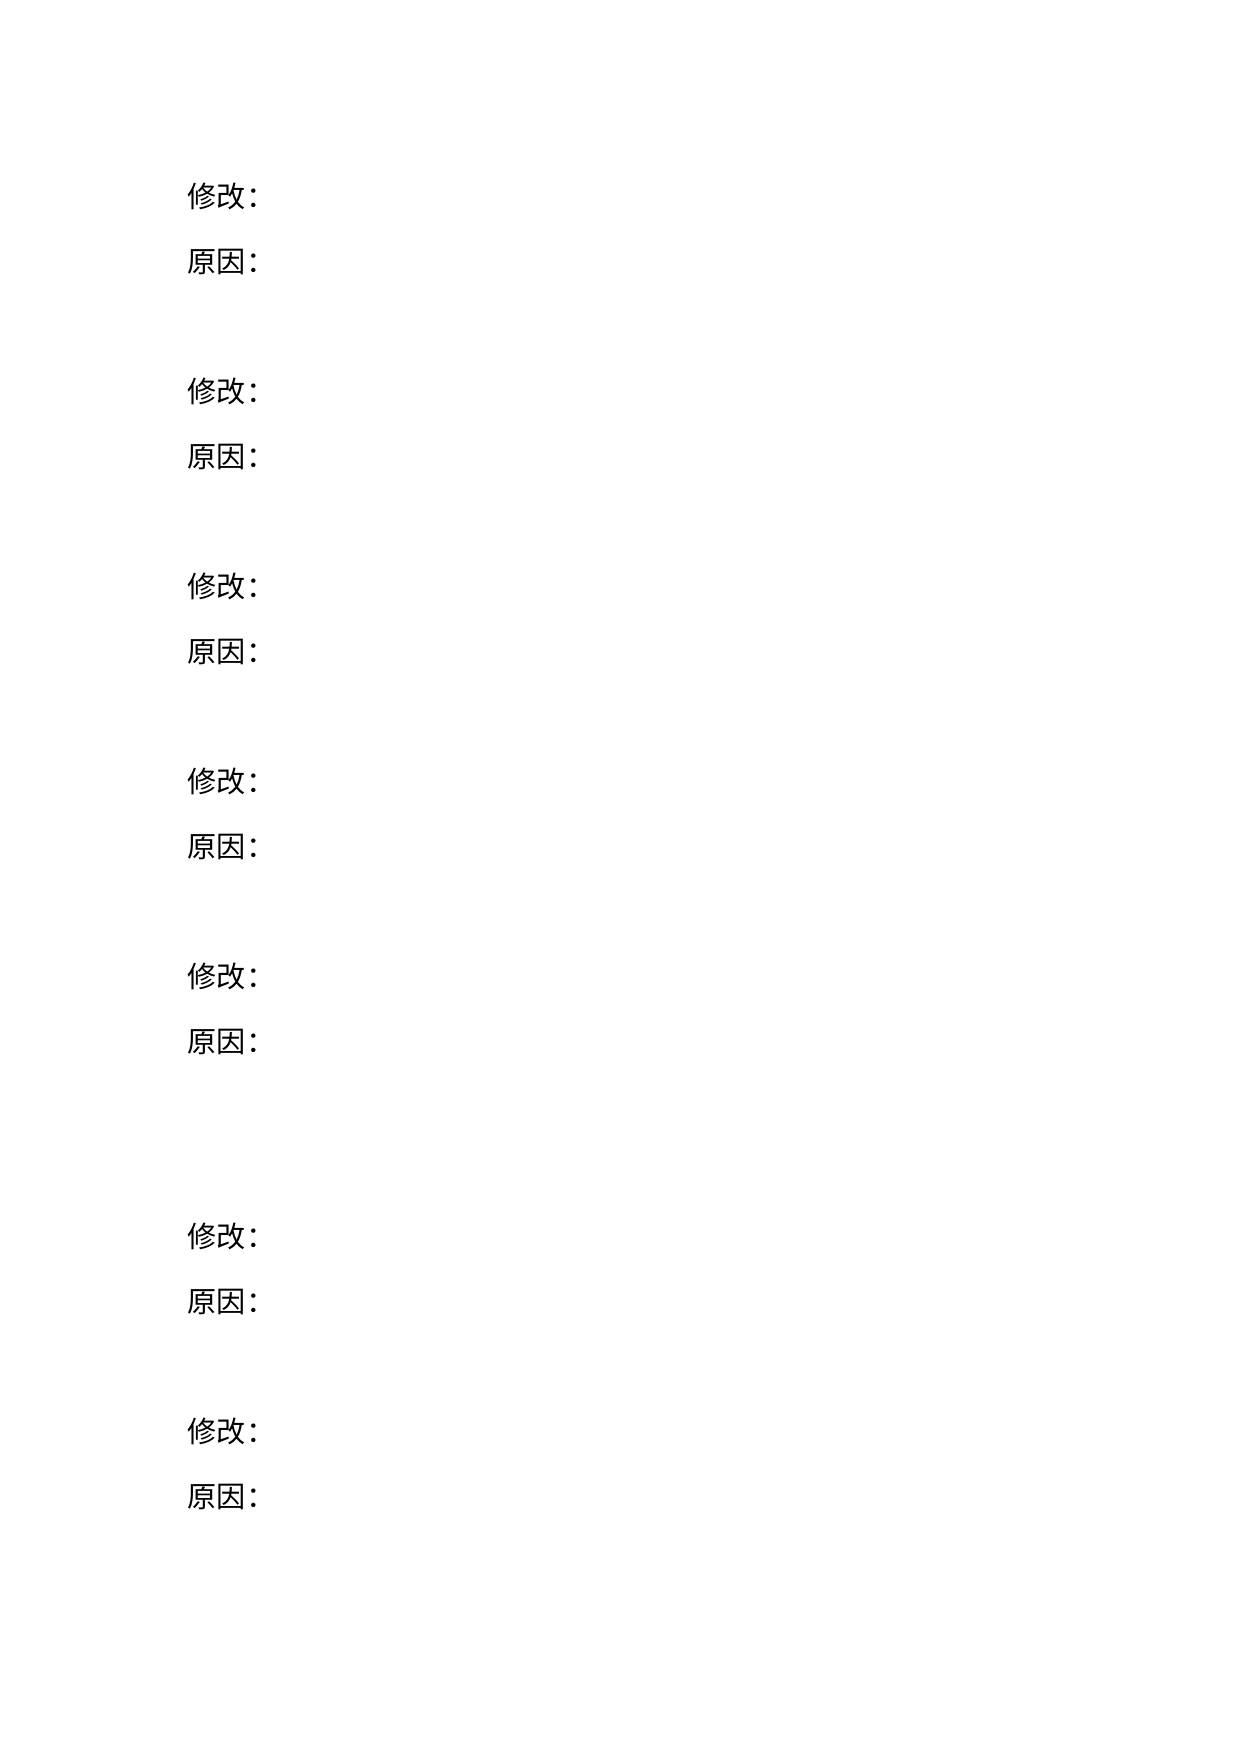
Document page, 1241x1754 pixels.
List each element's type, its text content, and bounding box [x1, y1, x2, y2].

text 修改： [187, 162, 1053, 227]
text 修改： [187, 552, 1053, 617]
text 原因： [187, 812, 1053, 877]
text 原因： [187, 617, 1053, 682]
text 修改： [187, 1397, 1053, 1462]
text 修改： [187, 357, 1053, 422]
text 原因： [187, 227, 1053, 292]
text 原因： [187, 1267, 1053, 1332]
text 修改： [187, 1202, 1053, 1267]
text 原因： [187, 1462, 1053, 1527]
text 原因： [187, 1007, 1053, 1072]
text 修改： [187, 747, 1053, 812]
text 原因： [187, 422, 1053, 487]
text 修改： [187, 942, 1053, 1007]
